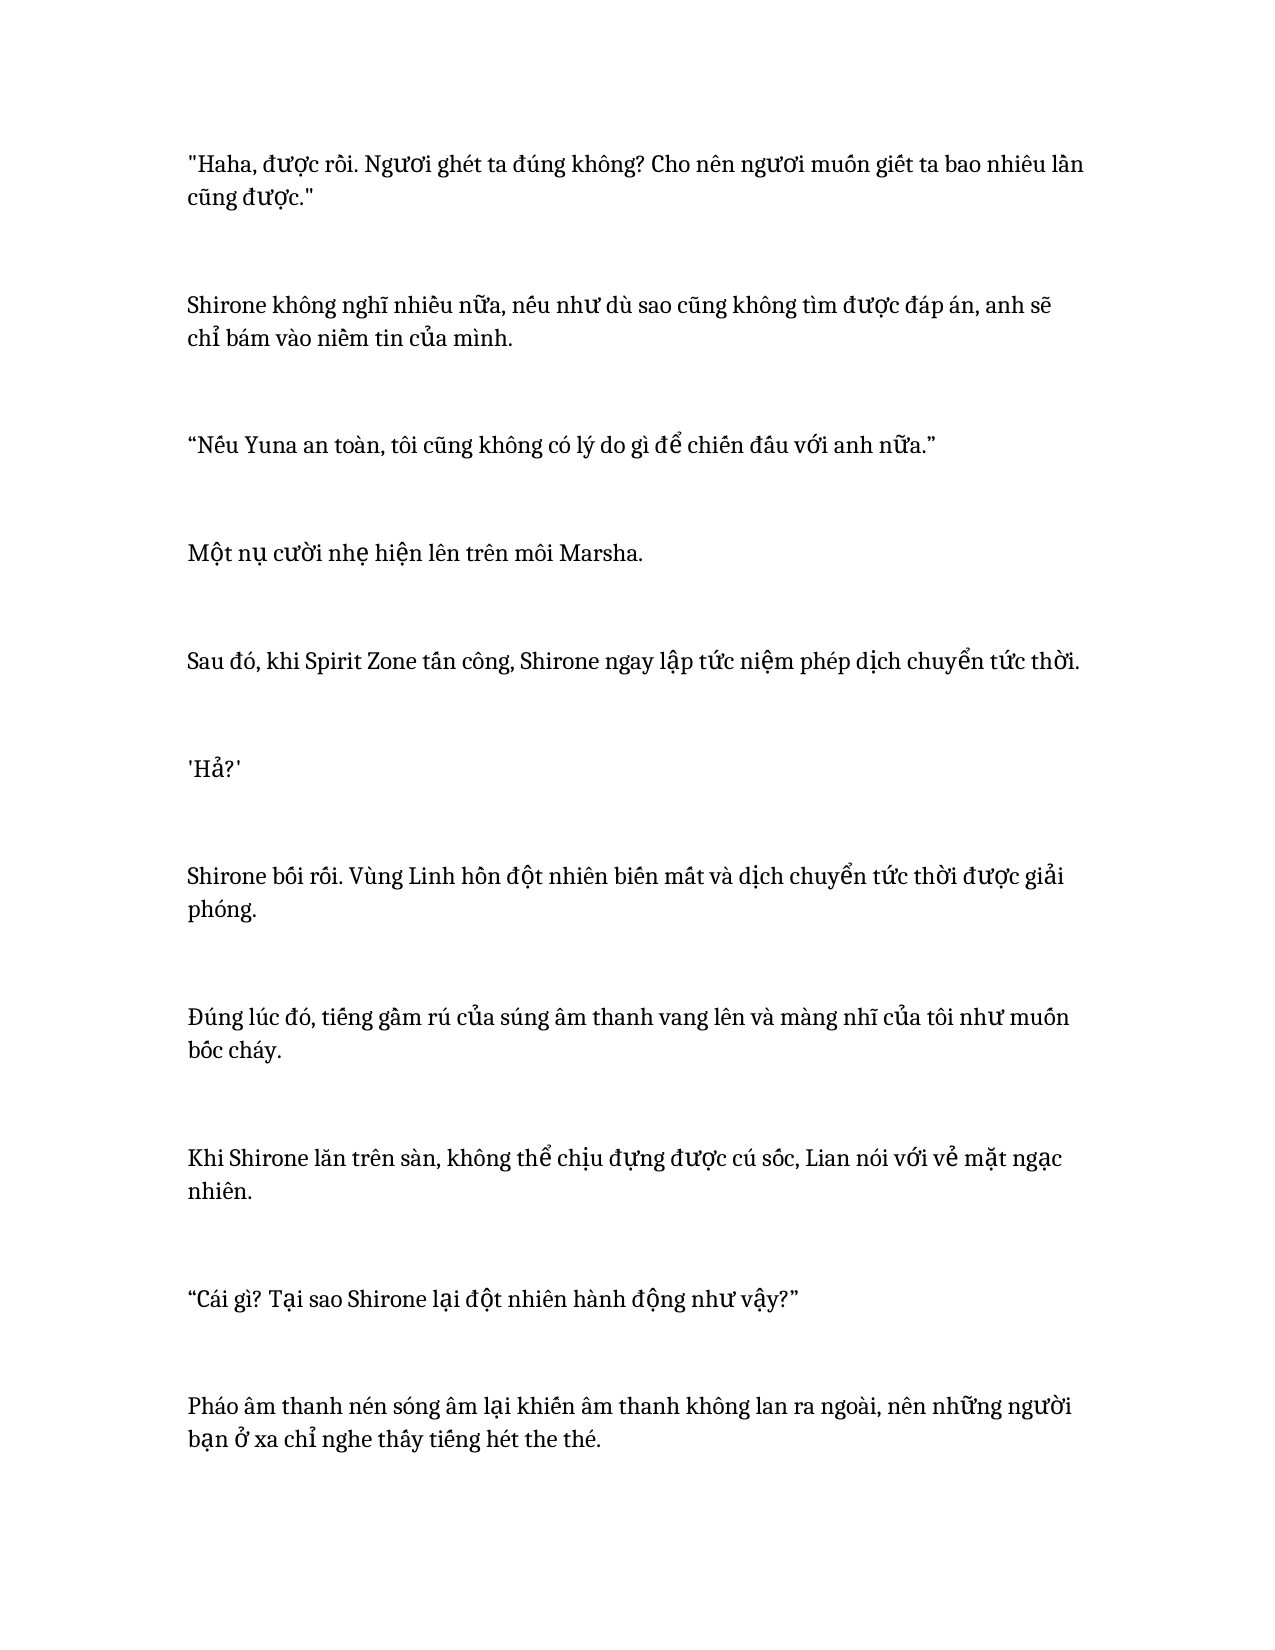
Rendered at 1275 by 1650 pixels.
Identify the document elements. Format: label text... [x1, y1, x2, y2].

text "Haha, được rồi. Ngươi ghét ta đúng không? Cho nên ngươi muốn giết ta bao nhiêu lần cũng được." [187, 150, 1087, 212]
text “Cái gì? Tại sao Shirone lại đột nhiên hành động như vậy?” [187, 1284, 1087, 1313]
text Một nụ cười nhẹ hiện lên trên môi Marsha. [187, 539, 1087, 568]
text Đúng lúc đó, tiếng gầm rú của súng âm thanh vang lên và màng nhĩ của tôi như muốn bốc cháy. [187, 1003, 1087, 1065]
text Shirone bối rối. Vùng Linh hồn đột nhiên biến mất và dịch chuyển tức thời được giải phóng. [187, 862, 1087, 924]
text 'Hả?' [187, 754, 1087, 783]
text Khi Shirone lăn trên sàn, không thể chịu đựng được cú sốc, Lian nói với vẻ mặt ngạc nhiên. [187, 1144, 1087, 1206]
text Pháo âm thanh nén sóng âm lại khiến âm thanh không lan ra ngoài, nên những người bạn ở xa chỉ nghe thấy tiếng hét the thé. [187, 1392, 1087, 1454]
text Shirone không nghĩ nhiều nữa, nếu như dù sao cũng không tìm được đáp án, anh sẽ chỉ bám vào niềm tin của mình. [187, 291, 1087, 352]
text “Nếu Yuna an toàn, tôi cũng không có lý do gì để chiến đấu với anh nữa.” [187, 431, 1087, 460]
text Sau đó, khi Spirit Zone tấn công, Shirone ngay lập tức niệm phép dịch chuyển tức thời. [187, 647, 1087, 676]
